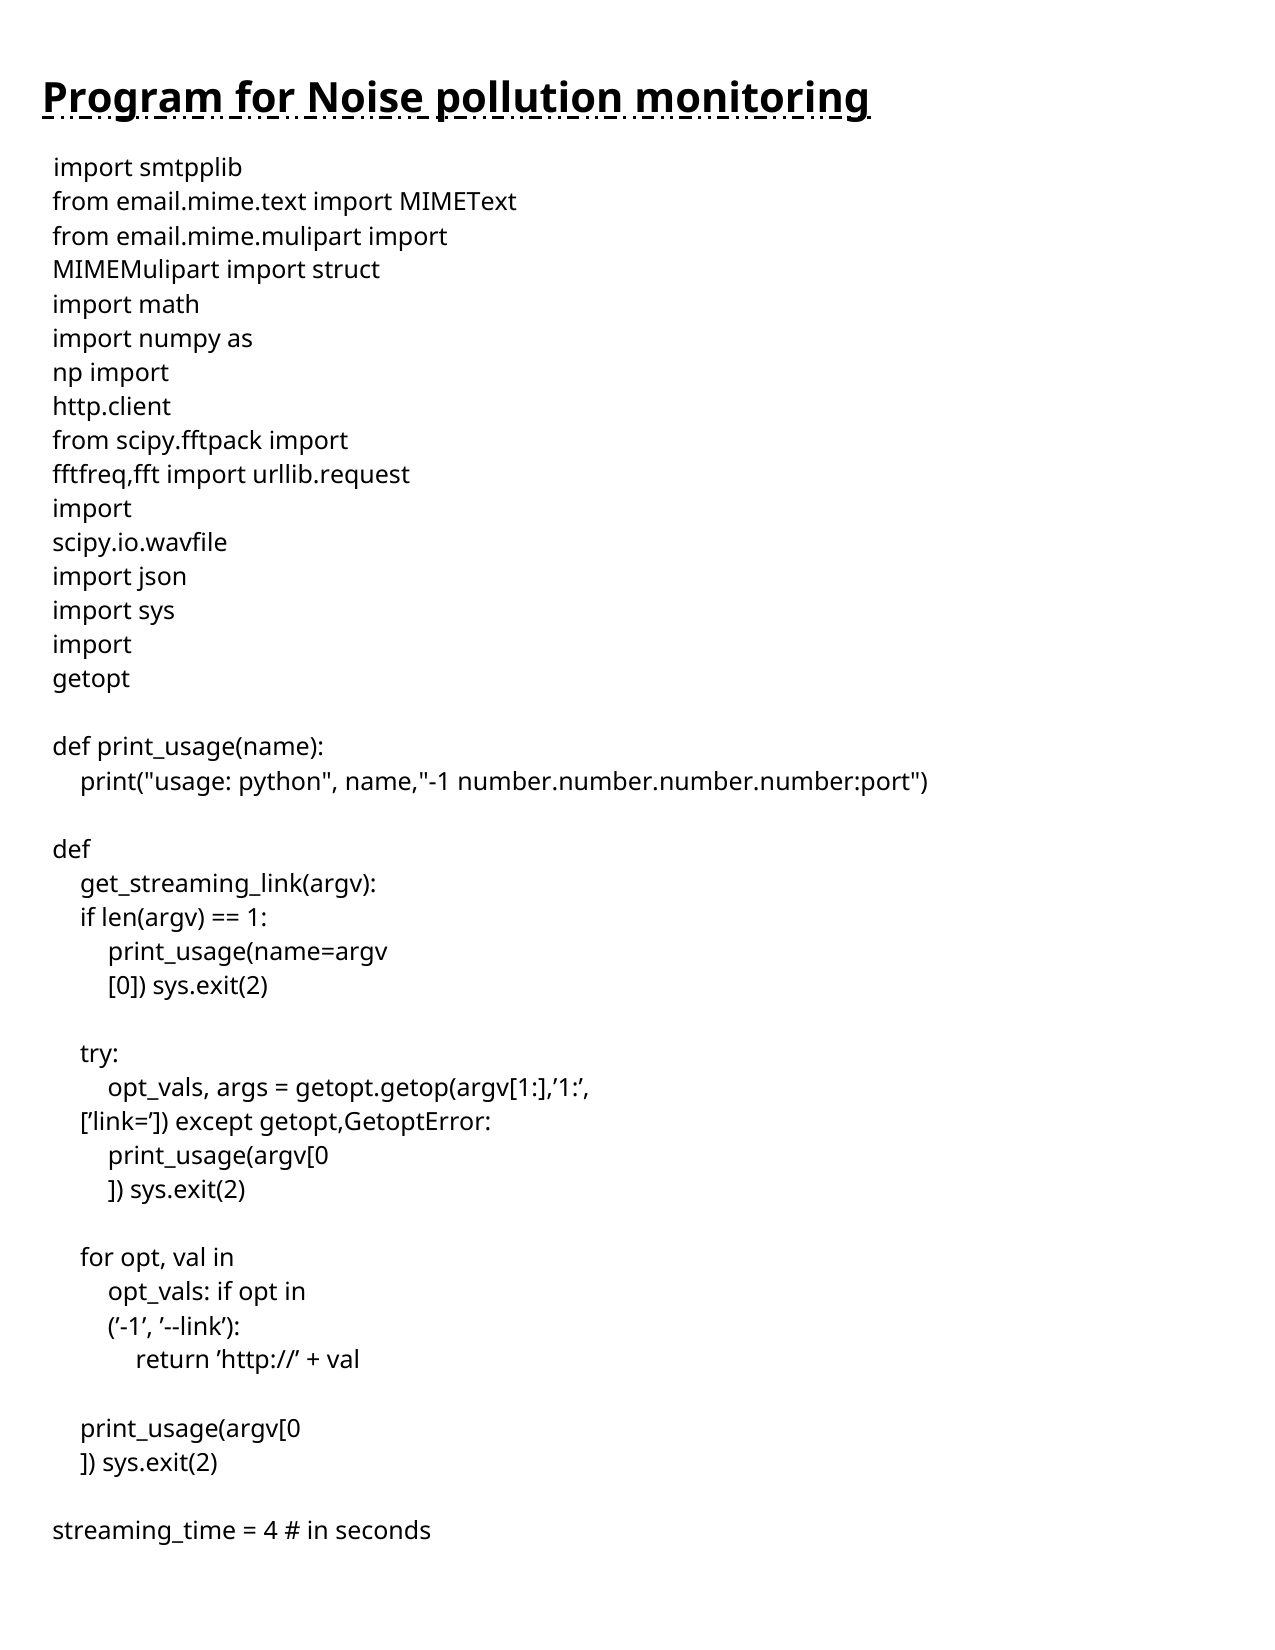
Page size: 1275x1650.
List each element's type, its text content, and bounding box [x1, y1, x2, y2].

text for opt, val in opt_vals: if opt in (’-1’, ’--link’): [80, 1240, 332, 1342]
text print("usage: python", name,"-1 number.number.number.number:port") [80, 763, 1106, 797]
text import sys import getopt [52, 593, 199, 695]
text def print_usage(name): [52, 729, 1106, 763]
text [52, 1512, 469, 1547]
text from scipy.fftpack import fftfreq,fft import urllib.request [52, 422, 424, 491]
text from email.mime.text import MIMEText [52, 184, 1106, 218]
text print_usage(argv[0]) sys.exit(2) [80, 1410, 306, 1478]
text import scipy.io.wavfile import json [52, 491, 297, 593]
text import math [52, 286, 1106, 320]
text return ’http://’ + val [135, 1342, 1106, 1376]
text print_usage(name=argv [0]) sys.exit(2) [108, 933, 417, 1002]
text print_usage(argv[0]) sys.exit(2) [108, 1138, 333, 1206]
text import smtpplib [42, 150, 1106, 184]
text Program for Noise pollution monitoring [42, 68, 1106, 125]
text try: [80, 1036, 1106, 1070]
text def get_streaming_link(argv): if len(argv) == 1: [52, 831, 378, 933]
text opt_vals, args = getopt.getop(argv[1:],’1:’,[’link=’]) except getopt,GetoptError: [80, 1070, 656, 1138]
text from email.mime.mulipart import MIMEMulipart import struct [52, 218, 572, 286]
text import numpy as np import http.client [52, 320, 274, 422]
